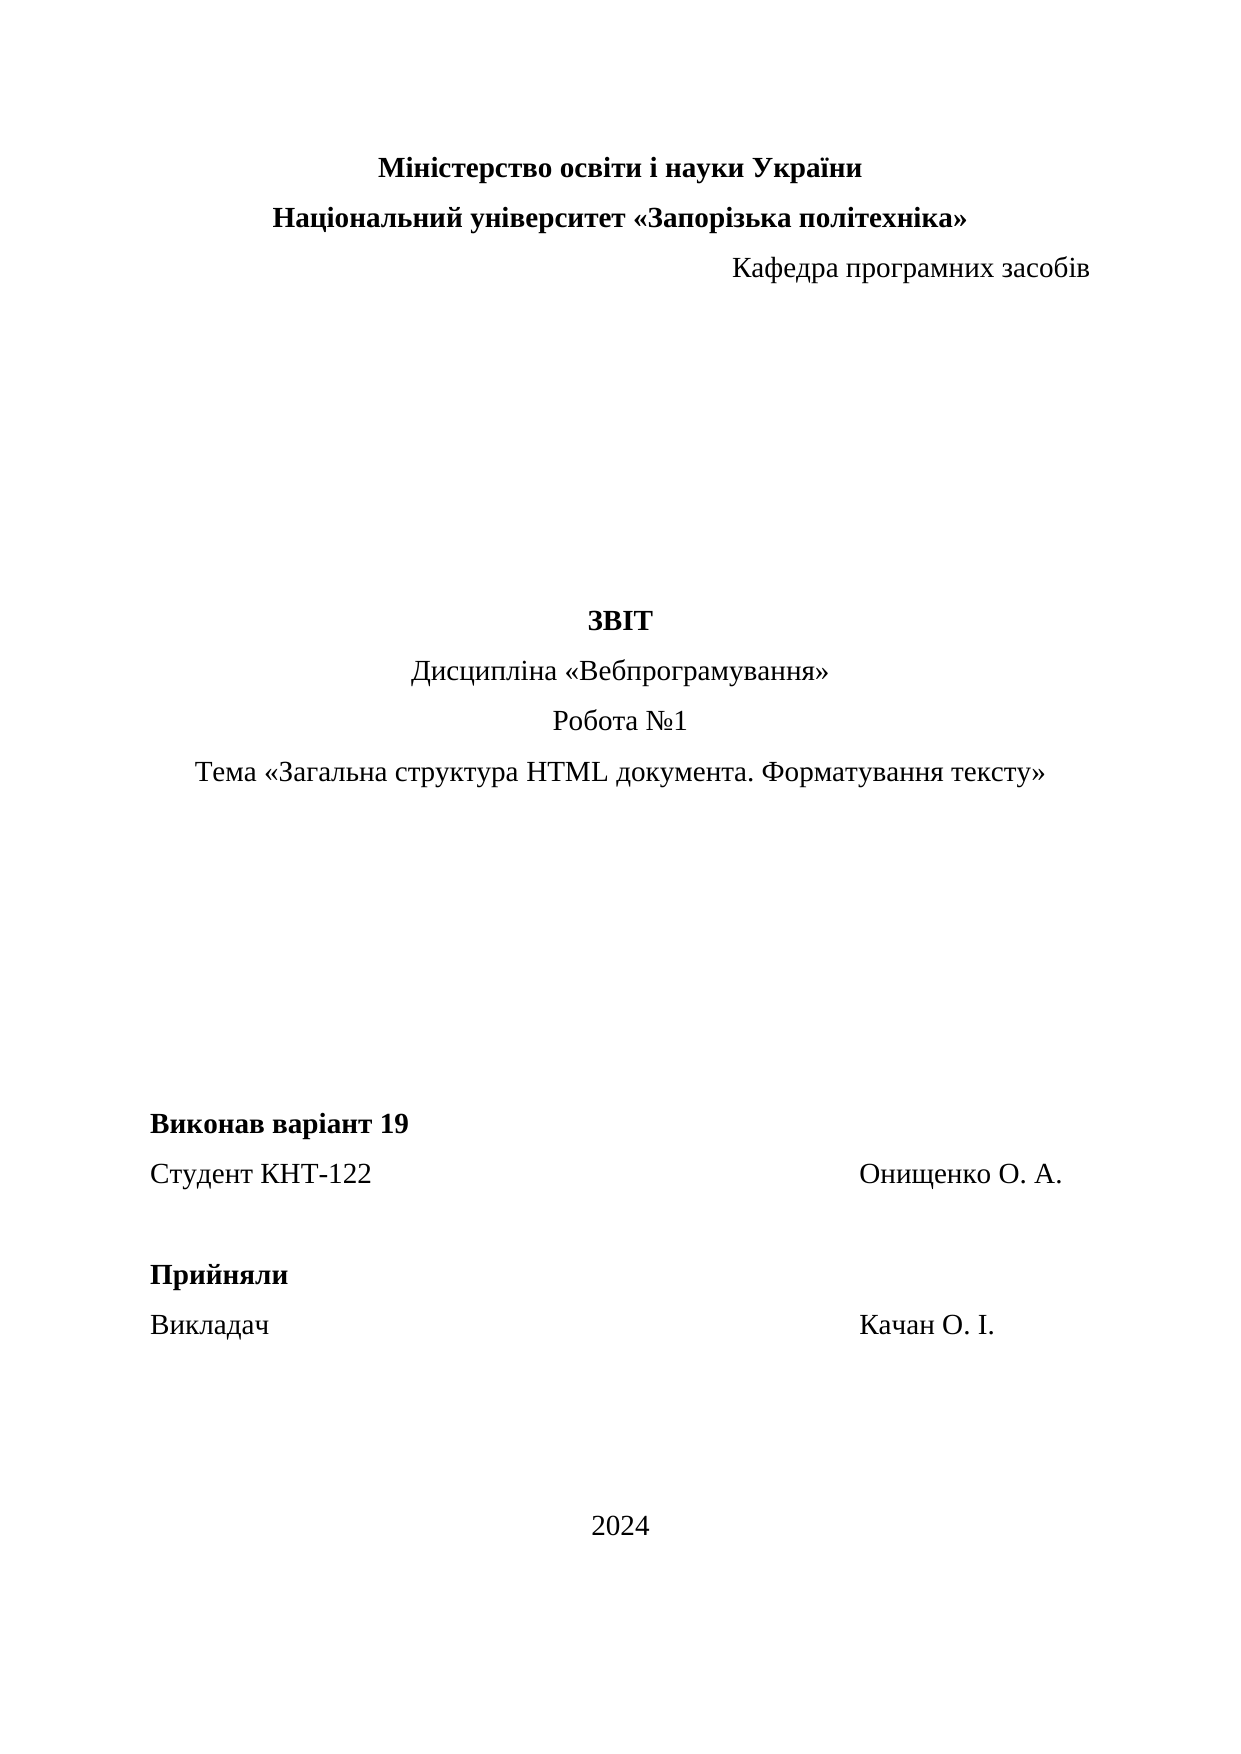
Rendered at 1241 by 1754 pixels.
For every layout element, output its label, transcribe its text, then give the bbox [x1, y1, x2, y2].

text ЗВІТ [150, 603, 1090, 636]
text 2024 [150, 1508, 1090, 1542]
text Кафедра програмних засобів [150, 251, 1090, 284]
text Викладач Качан О. І. [150, 1307, 1090, 1341]
text Робота №1 [150, 703, 1090, 737]
text Прийняли [150, 1257, 1090, 1290]
text Міністерство освіти і науки України [150, 150, 1090, 183]
text Виконав варіант 19 [150, 1106, 1090, 1139]
text Студент КНТ-122 Онищенко О. А. [150, 1156, 1090, 1190]
text Національний університет «Запорізька політехніка» [150, 200, 1090, 234]
text Тема «Загальна структура HTML документа. Форматування тексту» [150, 754, 1090, 787]
text Дисципліна «Вебпрограмування» [150, 653, 1090, 687]
